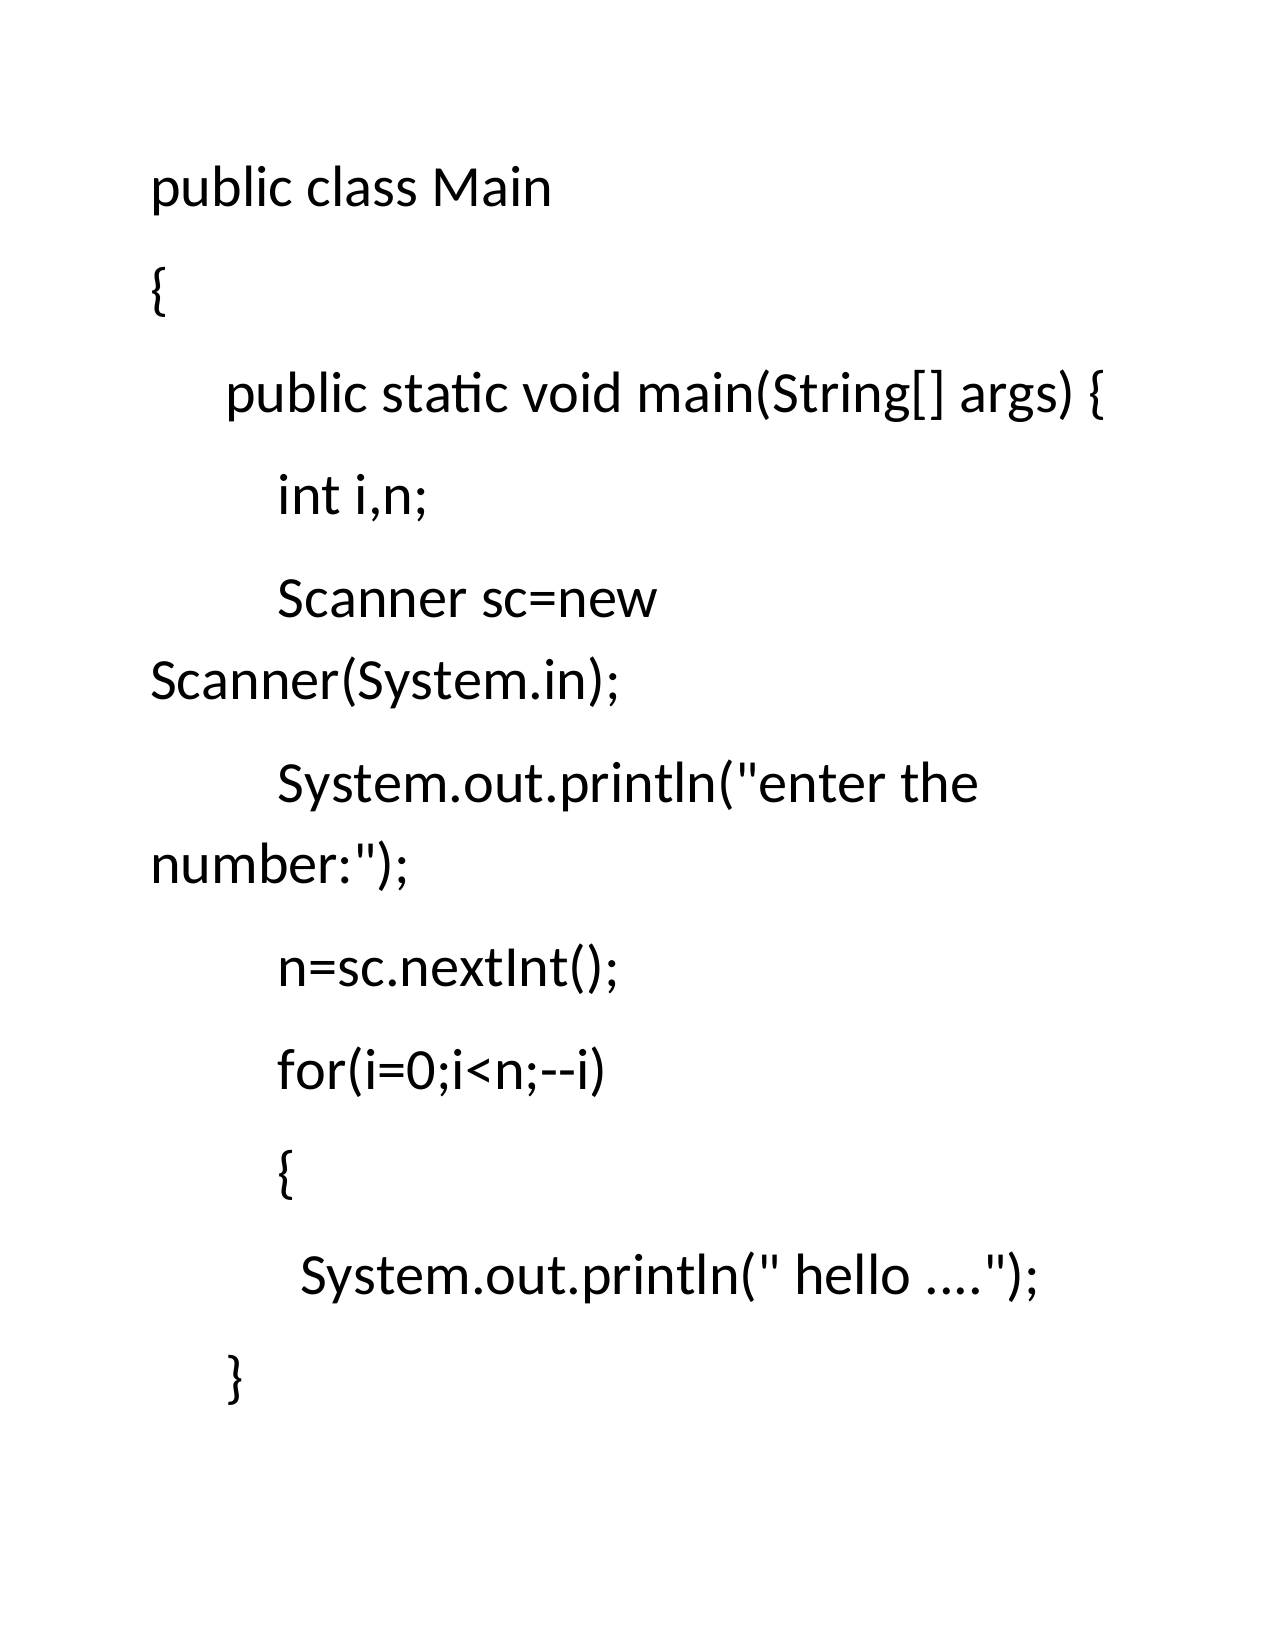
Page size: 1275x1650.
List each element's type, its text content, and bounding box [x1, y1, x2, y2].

text { [150, 253, 1125, 324]
text System.out.println("enter the number:"); [150, 745, 1125, 898]
text Scanner sc=new Scanner(System.in); [150, 561, 1125, 714]
text } [150, 1341, 1125, 1412]
text for(i=0;i<n;--i) [150, 1033, 1125, 1104]
text n=sc.nextInt(); [150, 930, 1125, 1001]
text { [150, 1135, 1125, 1207]
text System.out.println(" hello ...."); [150, 1238, 1125, 1309]
text public static void main(String[] args) { [150, 355, 1125, 427]
text public class Main [150, 150, 1125, 221]
text int i,n; [150, 458, 1125, 529]
